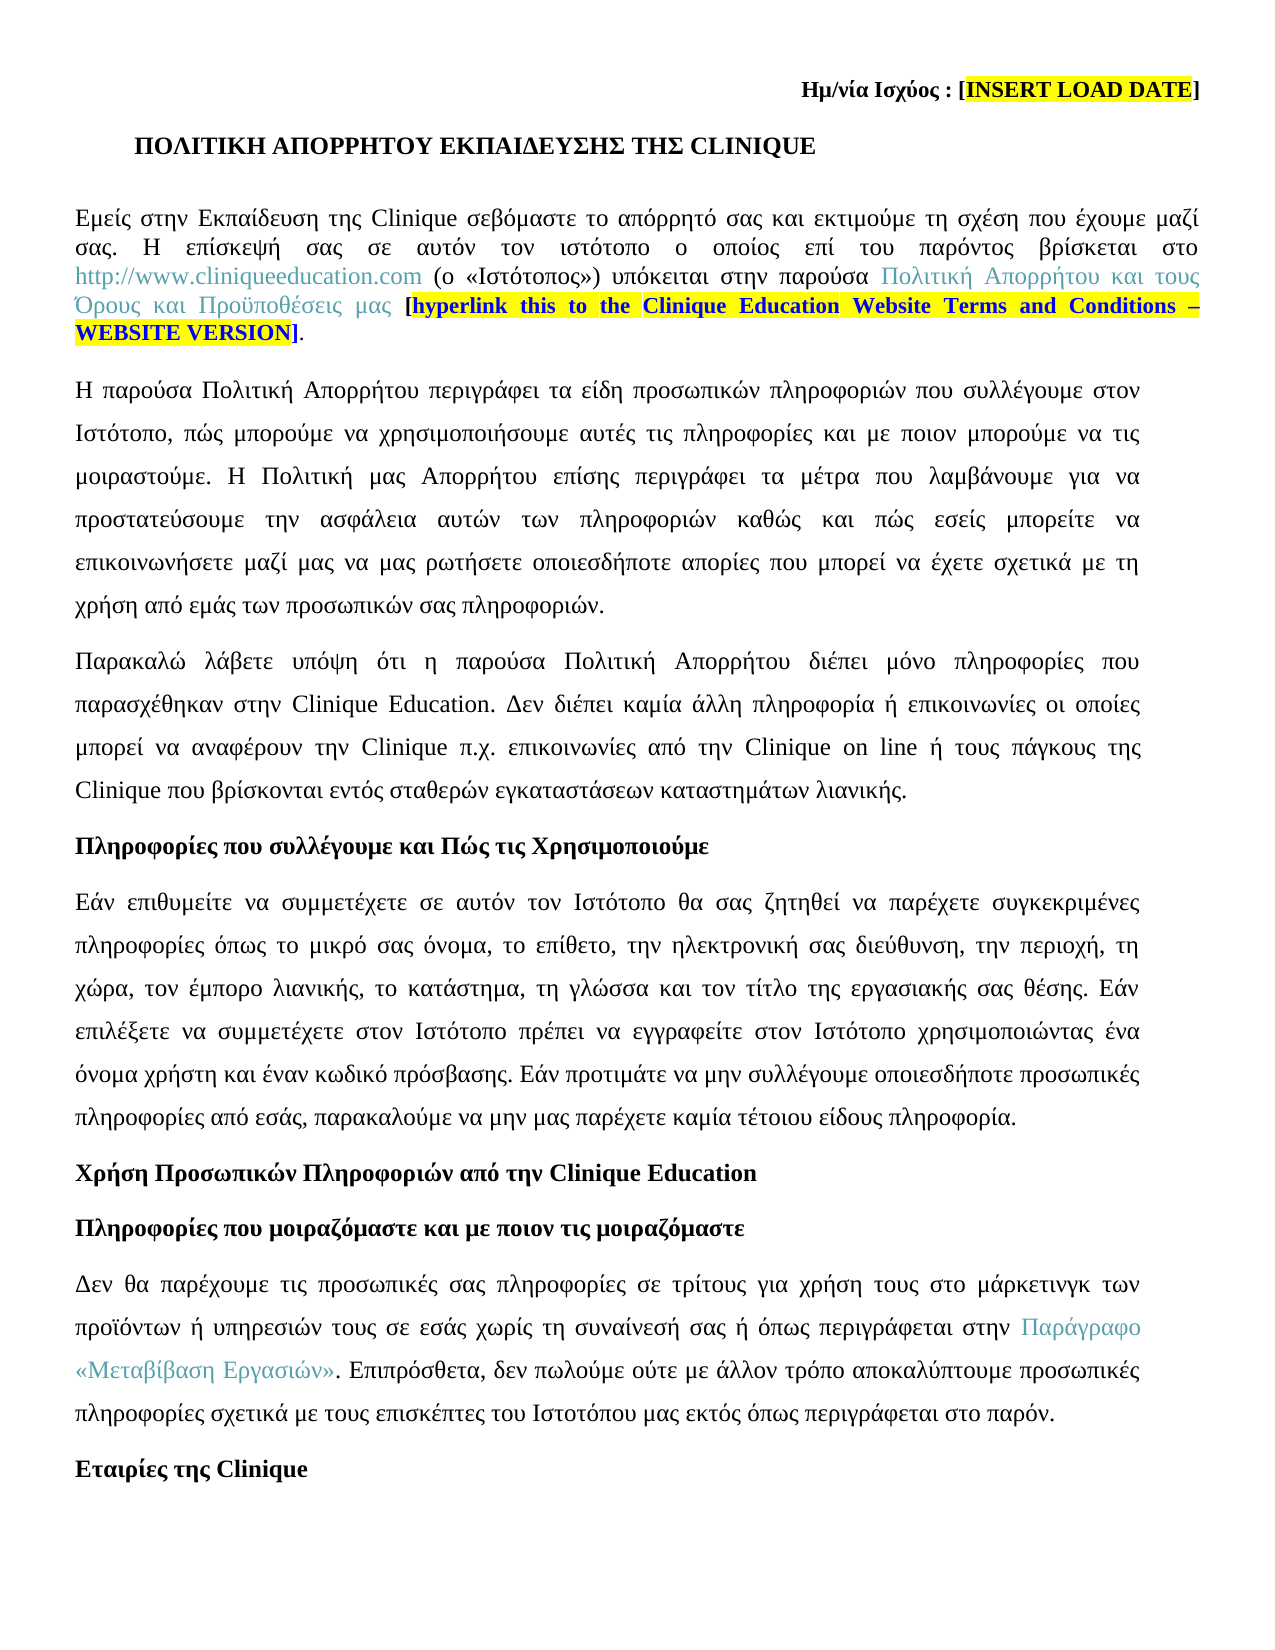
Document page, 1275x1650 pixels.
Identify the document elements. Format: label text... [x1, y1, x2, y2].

text Εταιρίες της Clinique [75, 1454, 1141, 1483]
text Παρακαλώ λάβετε υπόψη ότι η παρούσα Πολιτική Απορρήτου διέπει μόνο πληροφορίες που παρασχέθηκαν στην Clinique Education. Δεν διέπει καμία άλλη πληροφορία ή επικοινωνίες οι οποίες μπορεί να αναφέρουν την Clinique π.χ. επικοινωνίες από την Clinique on line ή τους πάγκους της Clinique που βρίσκονται εντός σταθερών εγκαταστάσεων καταστημάτων λιανικής. [75, 646, 1141, 804]
text Δεν θα παρέχουμε τις προσωπικές σας πληροφορίες σε τρίτους για χρήση τους στο μάρκετινγκ των προϊόντων ή υπηρεσιών τους σε εσάς χωρίς τη συναίνεσή σας ή όπως περιγράφεται στην Παράγραφο «Μεταβίβαση Εργασιών». Επιπρόσθετα, δεν πωλούμε ούτε με άλλον τρόπο αποκαλύπτουμε προσωπικές πληροφορίες σχετικά με τους επισκέπτες του Ιστοτόπου μας εκτός όπως περιγράφεται στο παρόν. [75, 1269, 1141, 1427]
text Ημ/νία Ισχύος : [INSERT LOAD DATE] [75, 75, 1200, 102]
text Εμείς στην Εκπαίδευση της Clinique σεβόμαστε το απόρρητό σας και εκτιμούμε τη σχέση που έχουμε μαζί σας. Η επίσκεψή σας σε αυτόν τον ιστότοπο ο οποίος επί του παρόντος βρίσκεται στο http://www.cliniqueeducation.com (ο «Ιστότοπος») υπόκειται στην παρούσα Πολιτική Απορρήτου και τους Όρους και Προϋποθέσεις μας [hyperlink this to the Clinique Education Website Terms and Conditions – WEBSITE VERSION]. [75, 203, 1200, 346]
text ΠΟΛΙΤΙΚΗ ΑΠΟΡΡΗΤΟΥ ΕΚΠΑΙΔΕΥΣΗΣ ΤΗΣ CLINIQUE [134, 131, 1141, 160]
text Πληροφορίες που μοιραζόμαστε και με ποιον τις μοιραζόμαστε [75, 1213, 1141, 1242]
text Πληροφορίες που συλλέγουμε και Πώς τις Χρησιμοποιούμε [75, 831, 1141, 860]
text Εάν επιθυμείτε να συμμετέχετε σε αυτόν τον Ιστότοπο θα σας ζητηθεί να παρέχετε συγκεκριμένες πληροφορίες όπως το μικρό σας όνομα, το επίθετο, την ηλεκτρονική σας διεύθυνση, την περιοχή, τη χώρα, τον έμπορο λιανικής, το κατάστημα, τη γλώσσα και τον τίτλο της εργασιακής σας θέσης. Εάν επιλέξετε να συμμετέχετε στον Ιστότοπο πρέπει να εγγραφείτε στον Ιστότοπο χρησιμοποιώντας ένα όνομα χρήστη και έναν κωδικό πρόσβασης. Εάν προτιμάτε να μην συλλέγουμε οποιεσδήποτε προσωπικές πληροφορίες από εσάς, παρακαλούμε να μην μας παρέχετε καμία τέτοιου είδους πληροφορία. [75, 887, 1141, 1131]
text Η παρούσα Πολιτική Απορρήτου περιγράφει τα είδη προσωπικών πληροφοριών που συλλέγουμε στον Ιστότοπο, πώς μπορούμε να χρησιμοποιήσουμε αυτές τις πληροφορίες και με ποιον μπορούμε να τις μοιραστούμε. Η Πολιτική μας Απορρήτου επίσης περιγράφει τα μέτρα που λαμβάνουμε για να προστατεύσουμε την ασφάλεια αυτών των πληροφοριών καθώς και πώς εσείς μπορείτε να επικοινωνήσετε μαζί μας να μας ρωτήσετε οποιεσδήποτε απορίες που μπορεί να έχετε σχετικά με τη χρήση από εμάς των προσωπικών σας πληροφοριών. [75, 375, 1141, 619]
text Χρήση Προσωπικών Πληροφοριών από την Clinique Education [75, 1158, 1141, 1187]
